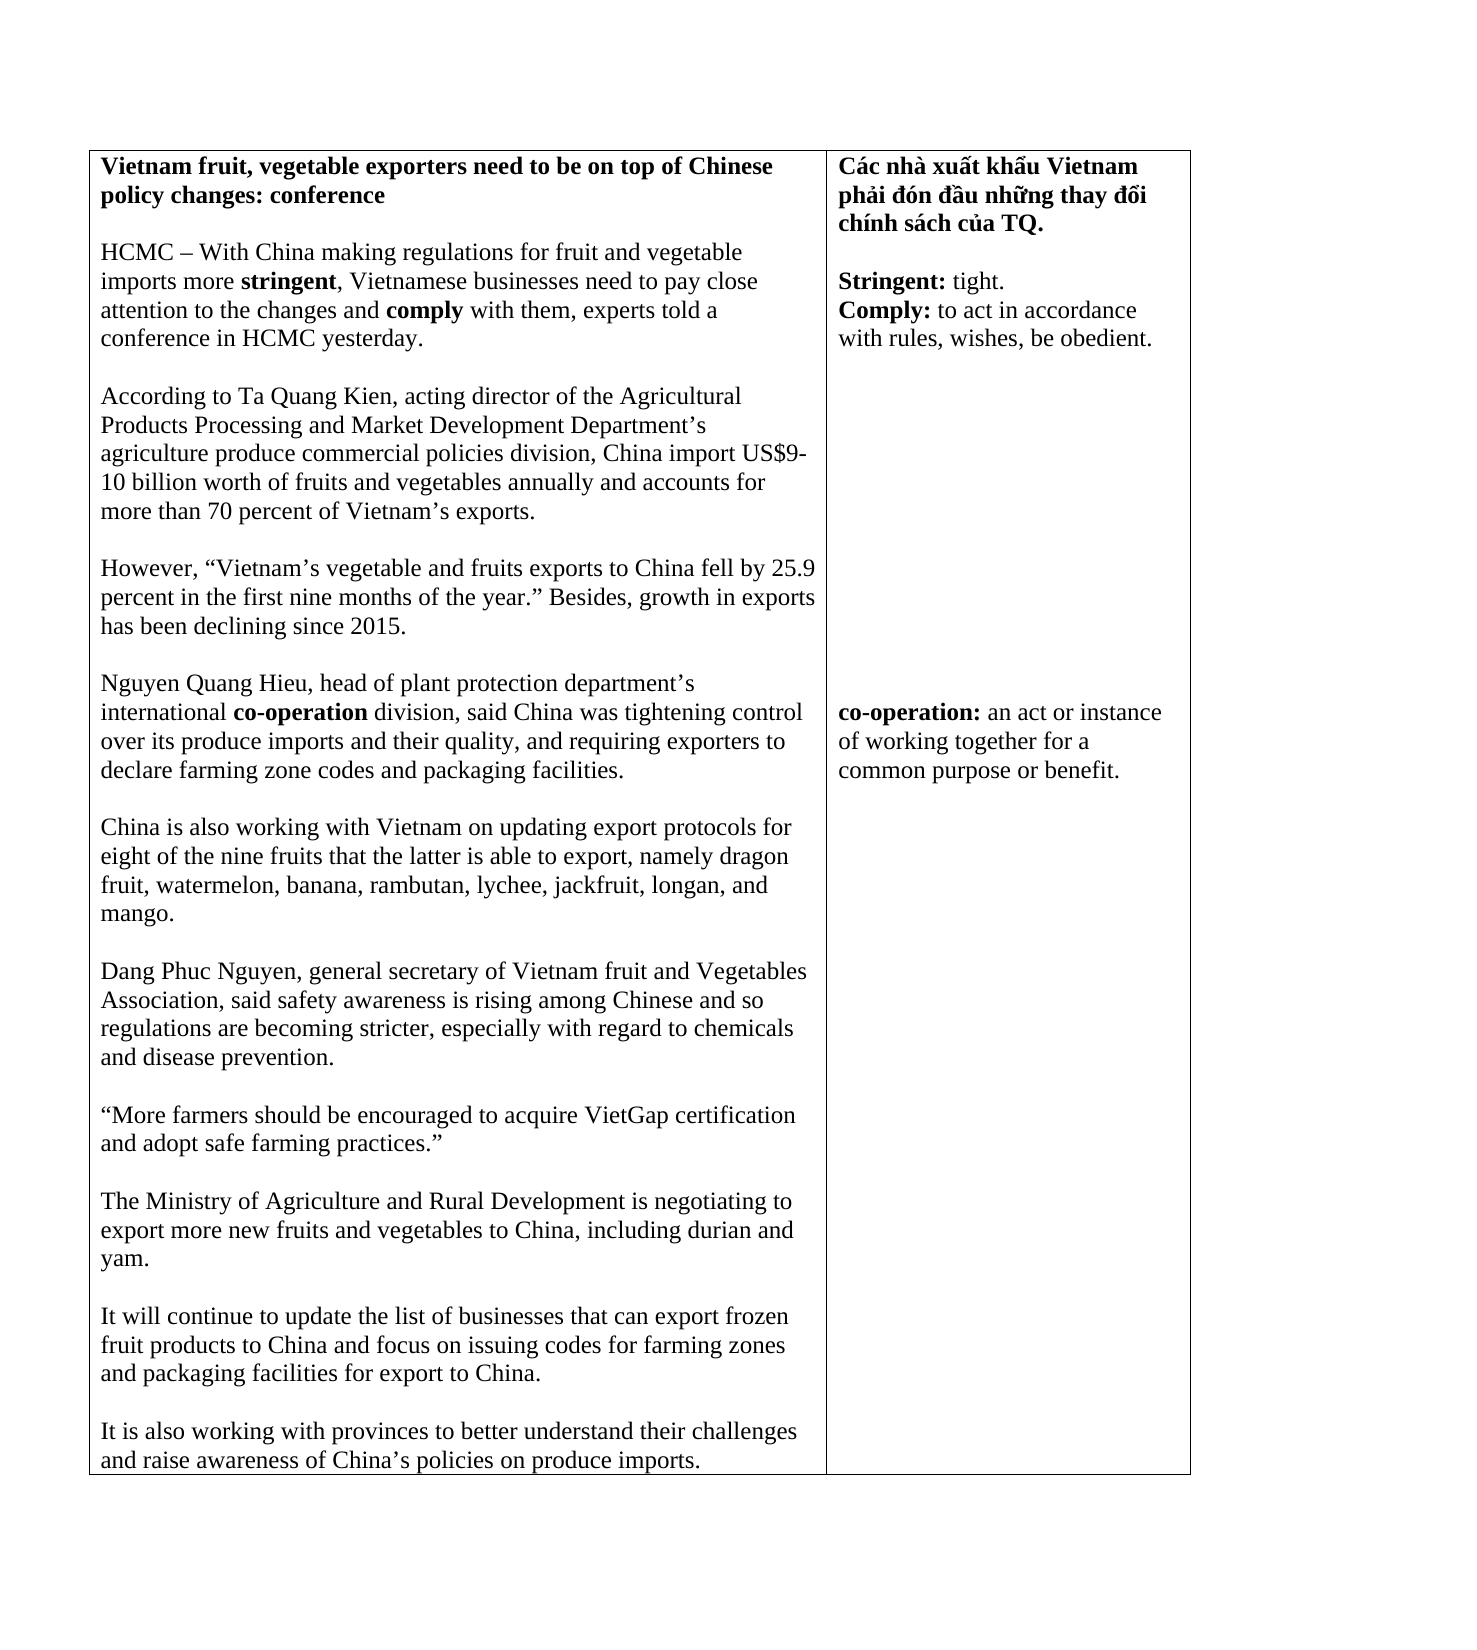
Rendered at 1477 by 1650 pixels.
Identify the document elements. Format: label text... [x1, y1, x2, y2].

table_header Vietnam fruit, vegetable exporters need to be on top of Chinese policy changes: conference HCMC – With China making regulations for fruit and vegetable imports more stringent, Vietnamese businesses need to pay close attention to the changes and comply with them, experts told a conference in HCMC yesterday. According to Ta Quang Kien, acting director of the Agricultural Products Processing and Market Development Department’s agriculture produce commercial policies division, China import US$9-10 billion worth of fruits and vegetables annually and accounts for more than 70 percent of Vietnam’s exports. However, “Vietnam’s vegetable and fruits exports to China fell by 25.9 percent in the first nine months of the year.” Besides, growth in exports has been declining since 2015. Nguyen Quang Hieu, head of plant protection department’s international co-operation division, said China was tightening control over its produce imports and their quality, and requiring exporters to declare farming zone codes and packaging facilities. China is also working with Vietnam on updating export protocols for eight of the nine fruits that the latter is able to export, namely dragon fruit, watermelon, banana, rambutan, lychee, jackfruit, longan, and mango. Dang Phuc Nguyen, general secretary of Vietnam fruit and Vegetables Association, said safety awareness is rising among Chinese and so regulations are becoming stricter, especially with regard to chemicals and disease prevention. “More farmers should be encouraged to acquire VietGap certification and adopt safe farming practices.” The Ministry of Agriculture and Rural Development is negotiating to export more new fruits and vegetables to China, including durian and yam. It will continue to update the list of businesses that can export frozen fruit products to China and focus on issuing codes for farming zones and packaging facilities for export to China. It is also working with provinces to better understand their challenges and raise awareness of China’s policies on produce imports. [90, 151, 826, 1473]
table_header Các nhà xuất khẩu Vietnam phải đón đầu những thay đổi chính sách của TQ. Stringent: tight. Comply: to act in accordance with rules, wishes, be obedient. co-operation: an act or instance of working together for a common purpose or benefit. [827, 151, 1190, 1473]
